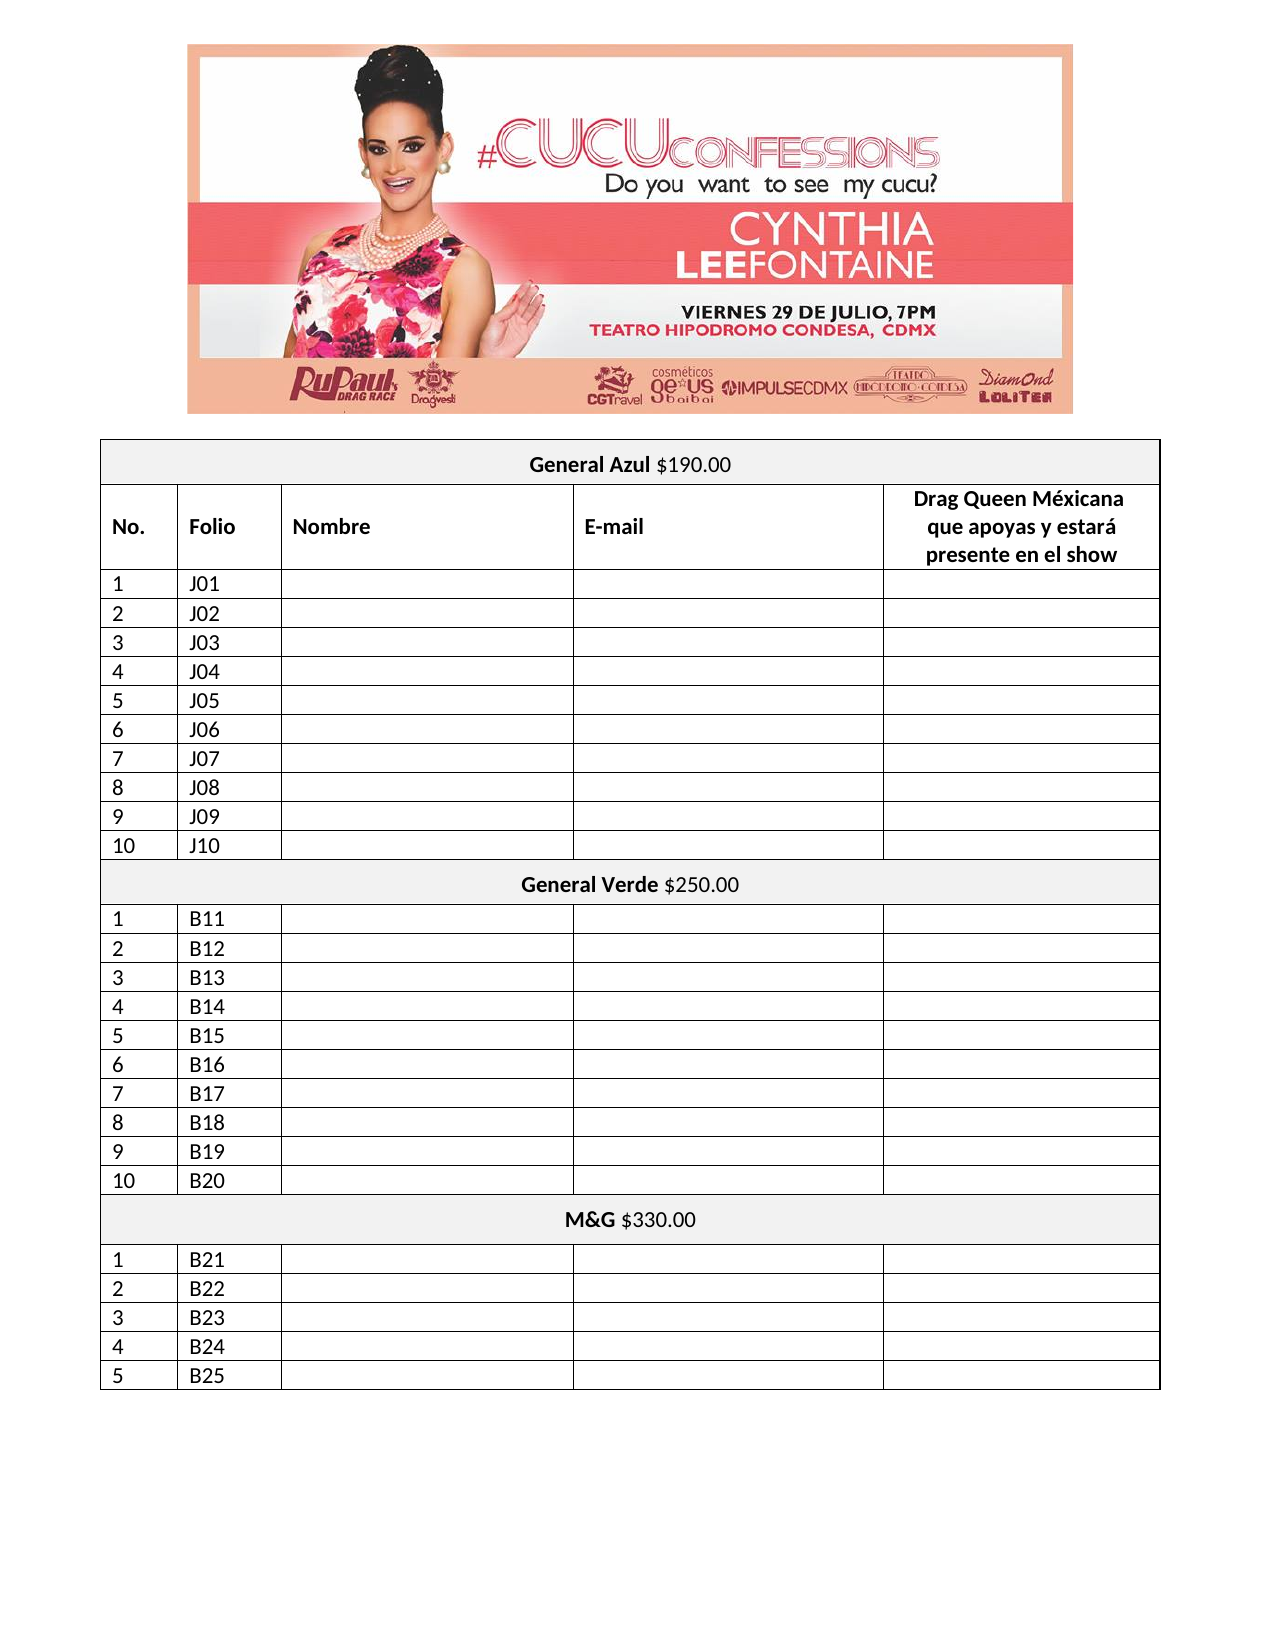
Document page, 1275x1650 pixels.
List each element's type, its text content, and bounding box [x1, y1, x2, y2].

table_cell 6 [101, 715, 177, 743]
table_cell [884, 599, 1159, 627]
table_cell [884, 1108, 1159, 1136]
table_cell [574, 715, 883, 743]
table_cell [282, 1274, 573, 1302]
table_cell 7 [101, 1079, 177, 1107]
table_cell 4 [101, 657, 177, 685]
table_cell [574, 1332, 883, 1360]
table_cell [574, 1050, 883, 1078]
table_cell [282, 628, 573, 656]
table_cell B19 [178, 1137, 281, 1165]
table_cell E-mail [574, 485, 883, 568]
table_cell B23 [178, 1303, 281, 1331]
table_cell B12 [178, 934, 281, 962]
table_cell [574, 628, 883, 656]
table_cell [884, 1274, 1159, 1302]
table_cell J03 [178, 628, 281, 656]
table_cell [282, 570, 573, 598]
table_cell [884, 802, 1159, 830]
table_cell B15 [178, 1021, 281, 1049]
table_cell [884, 686, 1159, 714]
table_cell [282, 1079, 573, 1107]
table_cell [884, 570, 1159, 598]
table_cell [282, 715, 573, 743]
table_cell [282, 657, 573, 685]
table_cell [282, 744, 573, 772]
table_cell [884, 963, 1159, 991]
table_cell J10 [178, 831, 281, 859]
table_cell 4 [101, 1332, 177, 1360]
table_cell B16 [178, 1050, 281, 1078]
table_cell J02 [178, 599, 281, 627]
table_cell 3 [101, 628, 177, 656]
table_cell [282, 686, 573, 714]
table_cell [884, 831, 1159, 859]
table_cell [282, 599, 573, 627]
table_cell J04 [178, 657, 281, 685]
table_cell [282, 773, 573, 801]
table_cell [282, 1050, 573, 1078]
table_cell 4 [101, 992, 177, 1020]
table_cell B17 [178, 1079, 281, 1107]
table_cell B11 [178, 905, 281, 933]
table_cell [574, 963, 883, 991]
table_cell [574, 1303, 883, 1331]
table_cell No. [101, 485, 177, 568]
table_cell [884, 1166, 1159, 1194]
table_cell Drag Queen Méxicana que apoyas y estará presente en el show [884, 485, 1159, 568]
table_cell [884, 773, 1159, 801]
table_cell J09 [178, 802, 281, 830]
table_cell 3 [101, 963, 177, 991]
table_cell [282, 1021, 573, 1049]
table_cell 6 [101, 1050, 177, 1078]
table_cell [282, 934, 573, 962]
table_cell [574, 831, 883, 859]
table_cell [884, 1245, 1159, 1273]
table_cell [884, 1021, 1159, 1049]
table_cell B25 [178, 1361, 281, 1389]
table_cell J01 [178, 570, 281, 598]
table_cell [282, 1361, 573, 1389]
table_cell 10 [101, 1166, 177, 1194]
table_cell [282, 1303, 573, 1331]
table_cell [884, 1332, 1159, 1360]
table_cell [884, 1303, 1159, 1331]
table_cell B21 [178, 1245, 281, 1273]
table_cell [574, 1361, 883, 1389]
table_cell [884, 905, 1159, 933]
table_cell [884, 992, 1159, 1020]
table_cell [884, 657, 1159, 685]
table_cell [884, 1361, 1159, 1389]
table_cell [574, 657, 883, 685]
table_cell [282, 831, 573, 859]
table_cell [574, 1274, 883, 1302]
table_cell [282, 1245, 573, 1273]
table_cell B13 [178, 963, 281, 991]
table_cell 5 [101, 1361, 177, 1389]
table_cell [574, 1166, 883, 1194]
table_cell M&G $330.00 [101, 1195, 1159, 1244]
table_cell 2 [101, 934, 177, 962]
table_cell J06 [178, 715, 281, 743]
table_cell [282, 1332, 573, 1360]
table_cell 1 [101, 570, 177, 598]
table_cell 1 [101, 1245, 177, 1273]
table_cell [282, 905, 573, 933]
table_cell 8 [101, 1108, 177, 1136]
table_cell 2 [101, 599, 177, 627]
table_cell [884, 934, 1159, 962]
table_cell J07 [178, 744, 281, 772]
table_cell [282, 963, 573, 991]
table_cell [282, 1137, 573, 1165]
table_cell [282, 1166, 573, 1194]
table_cell [574, 570, 883, 598]
table_cell [574, 934, 883, 962]
picture [187, 44, 1074, 414]
table_cell General Verde $250.00 [101, 860, 1159, 903]
table_cell 3 [101, 1303, 177, 1331]
table_cell B14 [178, 992, 281, 1020]
table_cell J08 [178, 773, 281, 801]
table_cell 10 [101, 831, 177, 859]
table_cell [574, 686, 883, 714]
table_cell [574, 599, 883, 627]
table_cell [574, 905, 883, 933]
table_cell [884, 744, 1159, 772]
table_cell Nombre [282, 485, 573, 568]
table_cell [574, 1021, 883, 1049]
table_cell [282, 802, 573, 830]
table_header General Azul $190.00 [101, 440, 1159, 483]
table_cell [574, 1108, 883, 1136]
table_cell 7 [101, 744, 177, 772]
table_cell [574, 992, 883, 1020]
table_cell B24 [178, 1332, 281, 1360]
table_cell Folio [178, 485, 281, 568]
table_cell 9 [101, 802, 177, 830]
table_cell [884, 715, 1159, 743]
table_cell B22 [178, 1274, 281, 1302]
table_cell [282, 1108, 573, 1136]
table_cell 9 [101, 1137, 177, 1165]
table_cell B18 [178, 1108, 281, 1136]
table_cell J05 [178, 686, 281, 714]
table_cell [574, 1079, 883, 1107]
table_cell [282, 992, 573, 1020]
table_cell 1 [101, 905, 177, 933]
table_cell 5 [101, 1021, 177, 1049]
table_cell [574, 802, 883, 830]
table_cell [574, 773, 883, 801]
table_cell 5 [101, 686, 177, 714]
table_cell 2 [101, 1274, 177, 1302]
table_cell 8 [101, 773, 177, 801]
table_cell [884, 1079, 1159, 1107]
table_cell [884, 1137, 1159, 1165]
table_cell [884, 628, 1159, 656]
table_cell B20 [178, 1166, 281, 1194]
table_cell [574, 1245, 883, 1273]
table_cell [884, 1050, 1159, 1078]
table_cell [574, 744, 883, 772]
table_cell [574, 1137, 883, 1165]
